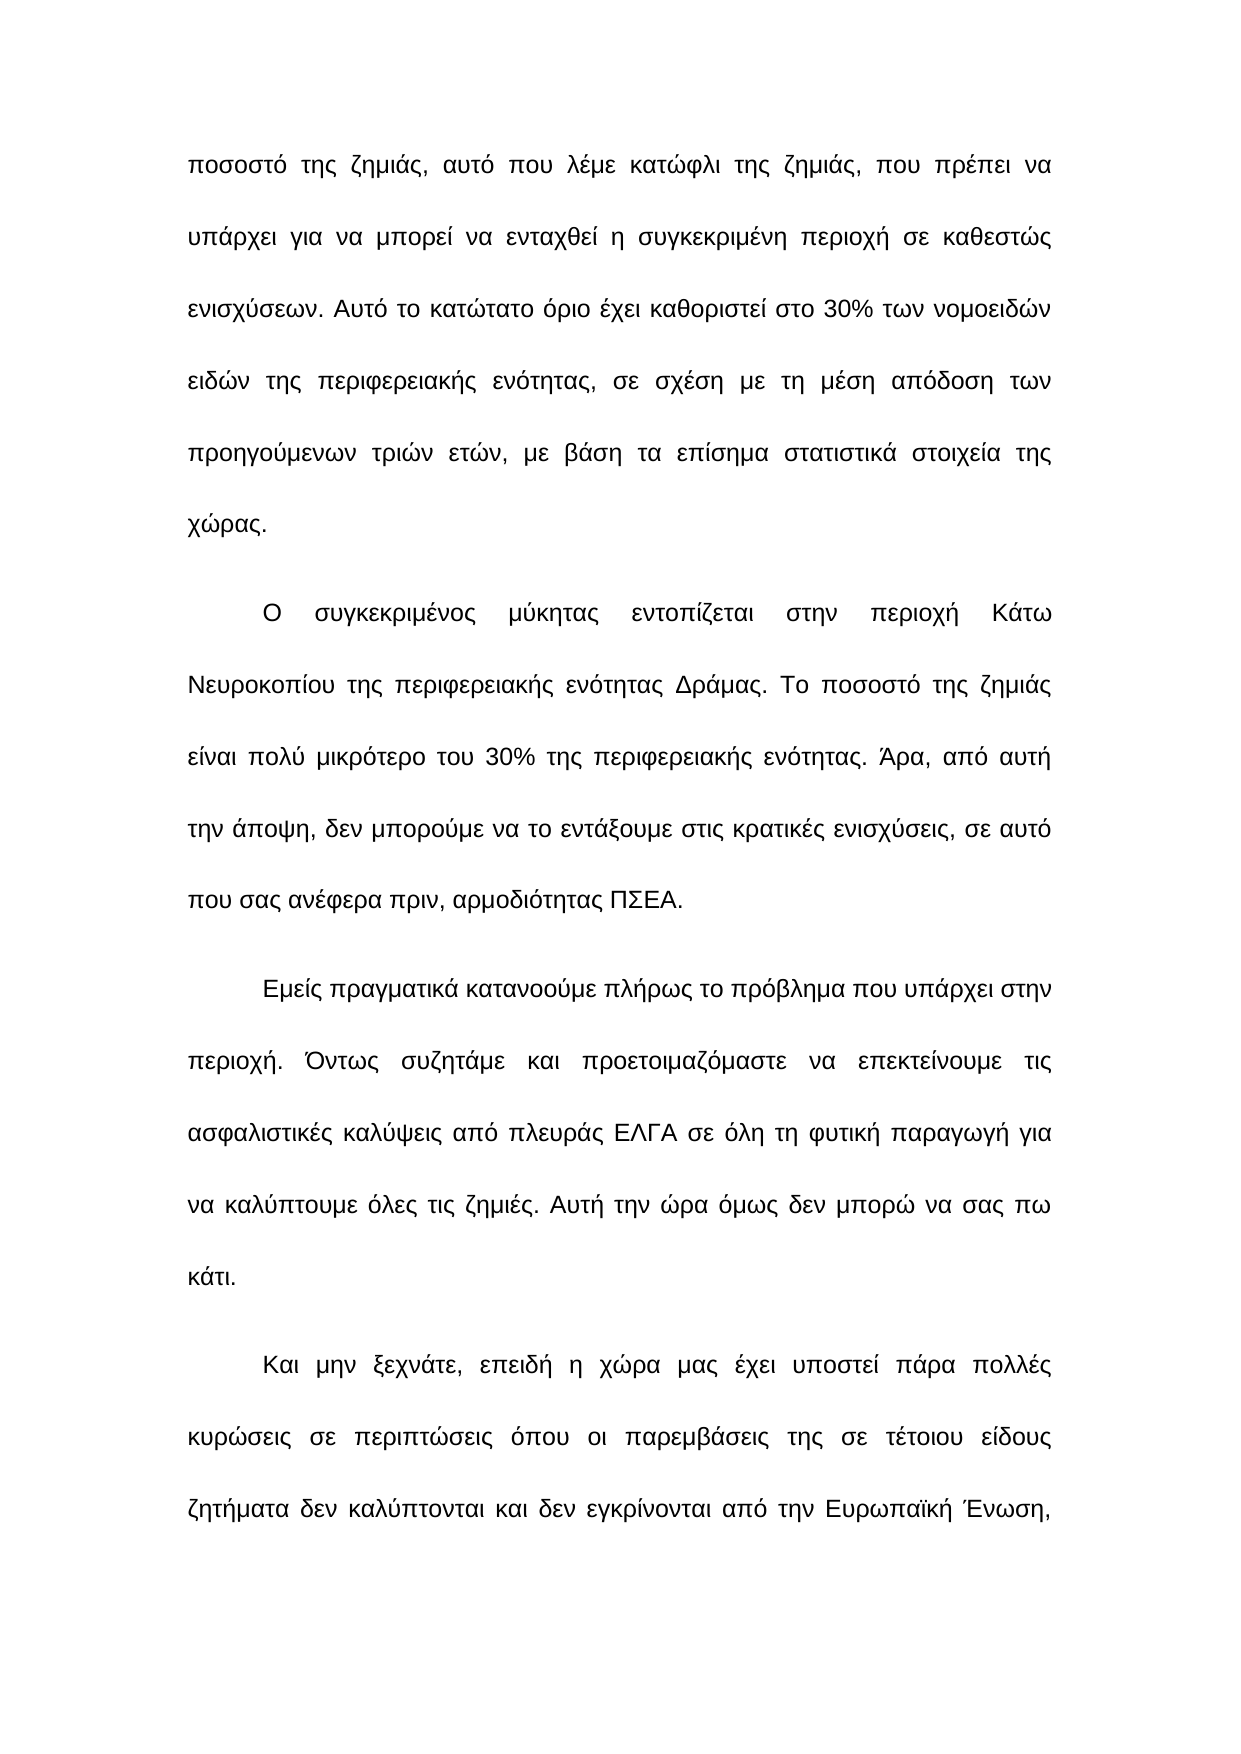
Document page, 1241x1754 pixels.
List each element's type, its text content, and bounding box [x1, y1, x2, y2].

text Ο συγκεκριμένος μύκητας εντοπίζεται στην περιοχή Κάτω Νευροκοπίου της περιφερειακής ενότητας Δράμας. Το ποσοστό της ζημιάς είναι πολύ μικρότερο του 30% της περιφερειακής ενότητας. Άρα, από αυτή την άποψη, δεν μπορούμε να το εντάξουμε στις κρατικές ενισχύσεις, σε αυτό που σας ανέφερα πριν, αρμοδιότητας ΠΣΕΑ. [187, 598, 1053, 914]
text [187, 150, 1053, 538]
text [187, 1350, 1053, 1522]
text Εμείς πραγματικά κατανοούμε πλήρως το πρόβλημα που υπάρχει στην περιοχή. Όντως συζητάμε και προετοιμαζόμαστε να επεκτείνουμε τις ασφαλιστικές καλύψεις από πλευράς ΕΛΓΑ σε όλη τη φυτική παραγωγή για να καλύπτουμε όλες τις ζημιές. Αυτή την ώρα όμως δεν μπορώ να σας πω κάτι. [187, 974, 1053, 1290]
